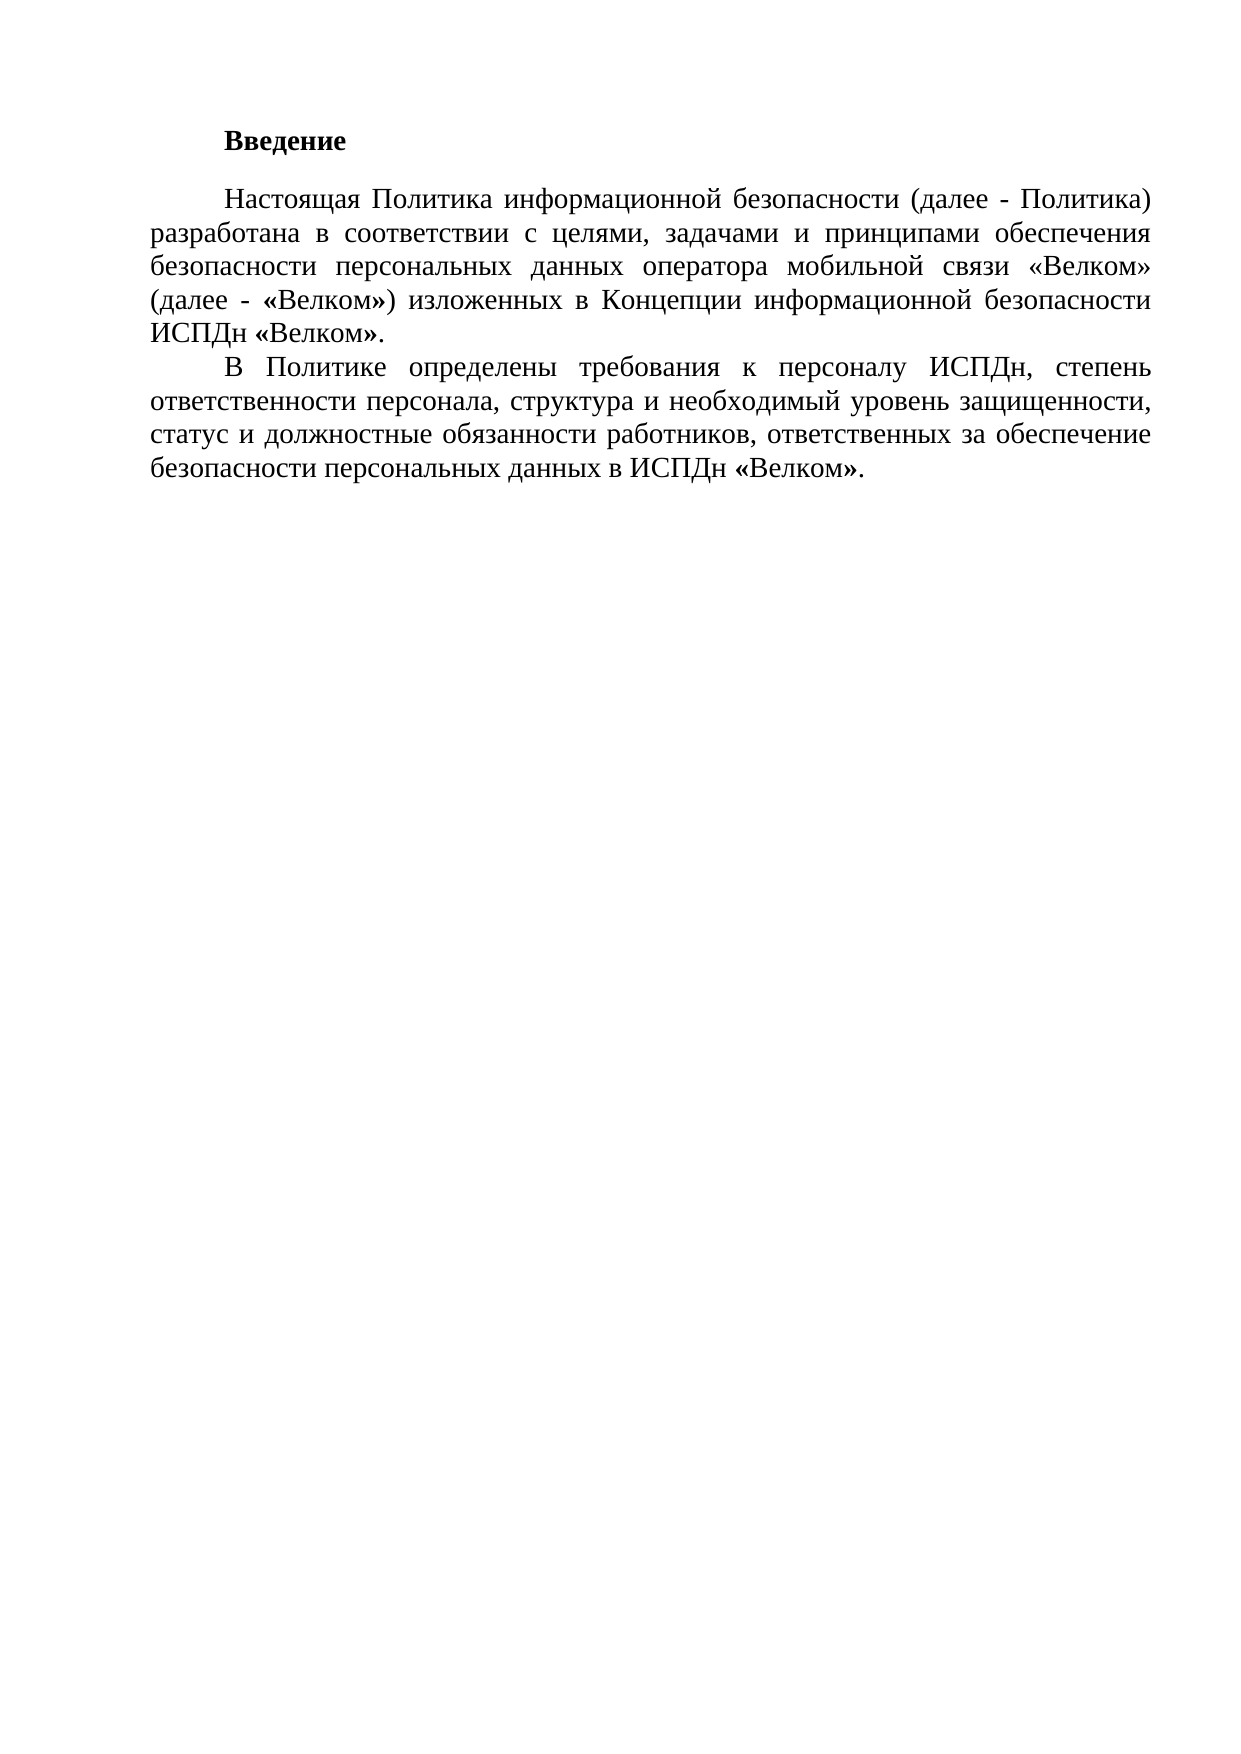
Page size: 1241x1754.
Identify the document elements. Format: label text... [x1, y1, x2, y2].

text Введение [150, 123, 1152, 156]
text В Политике определены требования к персоналу ИСПДн, степень ответственности персонала, структура и необходимый уровень защищенности, статус и должностные обязанности работников, ответственных за обеспечение безопасности персональных данных в ИСПДн «Велком». [150, 349, 1152, 483]
text Настоящая Политика информационной безопасности (далее - Политика) разработана в соответствии с целями, задачами и принципами обеспечения безопасности персональных данных оператора мобильной связи «Велком» (далее - «Велком») изложенных в Концепции информационной безопасности ИСПДн «Велком». [150, 181, 1152, 349]
